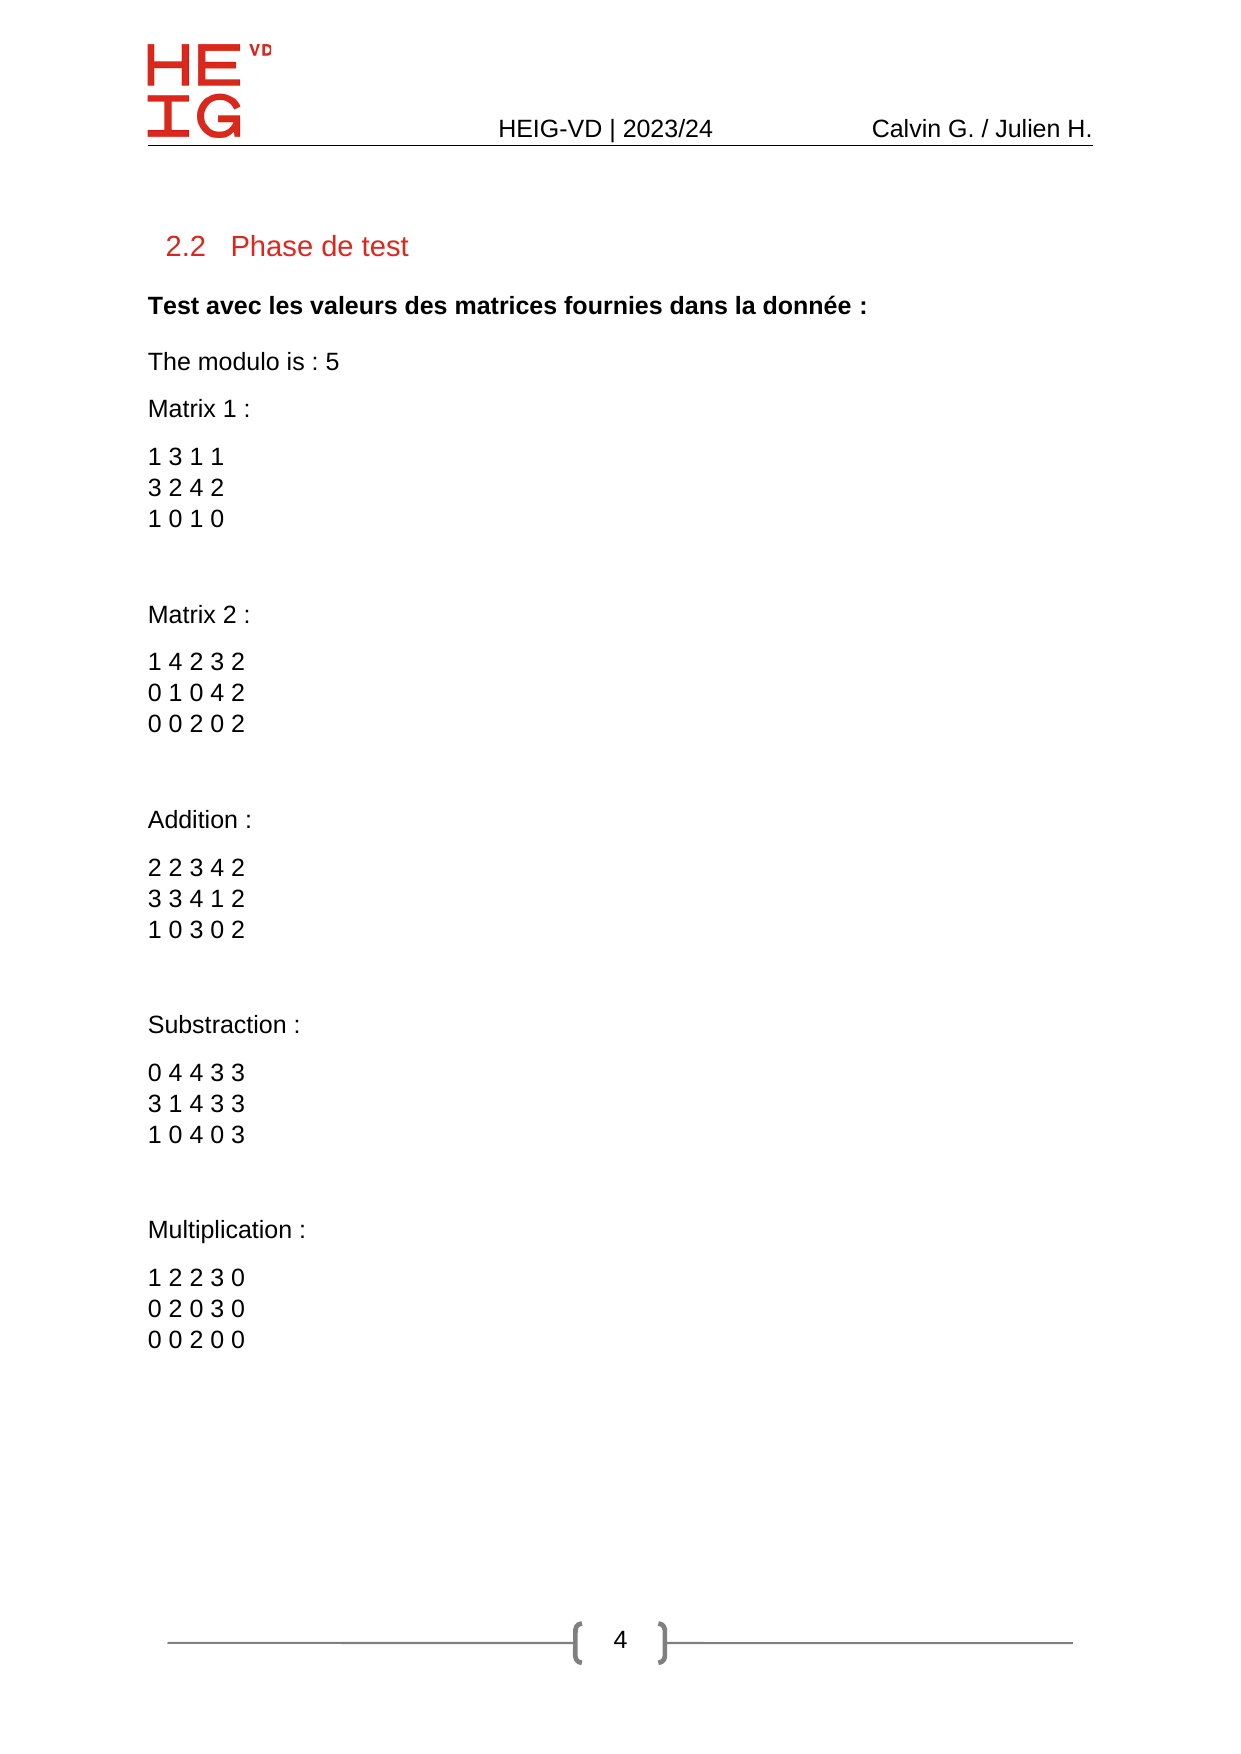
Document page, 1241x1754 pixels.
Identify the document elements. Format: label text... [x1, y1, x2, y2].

picture [147, 44, 272, 138]
text Test avec les valeurs des matrices fournies dans la donnée : [148, 291, 1093, 319]
text 1 2 2 3 0 0 2 0 3 0 0 0 2 0 0 [148, 1263, 1093, 1354]
text Matrix 2 : [148, 599, 1093, 628]
text Addition : [148, 805, 1093, 833]
text Phase de test [165, 229, 1093, 263]
text The modulo is : 5 [148, 347, 1093, 375]
text 1 3 1 1 3 2 4 2 1 0 1 0 [148, 442, 1093, 533]
text Multiplication : [148, 1215, 1093, 1244]
text Substraction : [148, 1010, 1093, 1039]
text 1 4 2 3 2 0 1 0 4 2 0 0 2 0 2 [148, 647, 1093, 738]
text Matrix 1 : [148, 394, 1093, 423]
text 2 2 3 4 2 3 3 4 1 2 1 0 3 0 2 [148, 852, 1093, 943]
text 0 4 4 3 3 3 1 4 3 3 1 0 4 0 3 [148, 1058, 1093, 1148]
